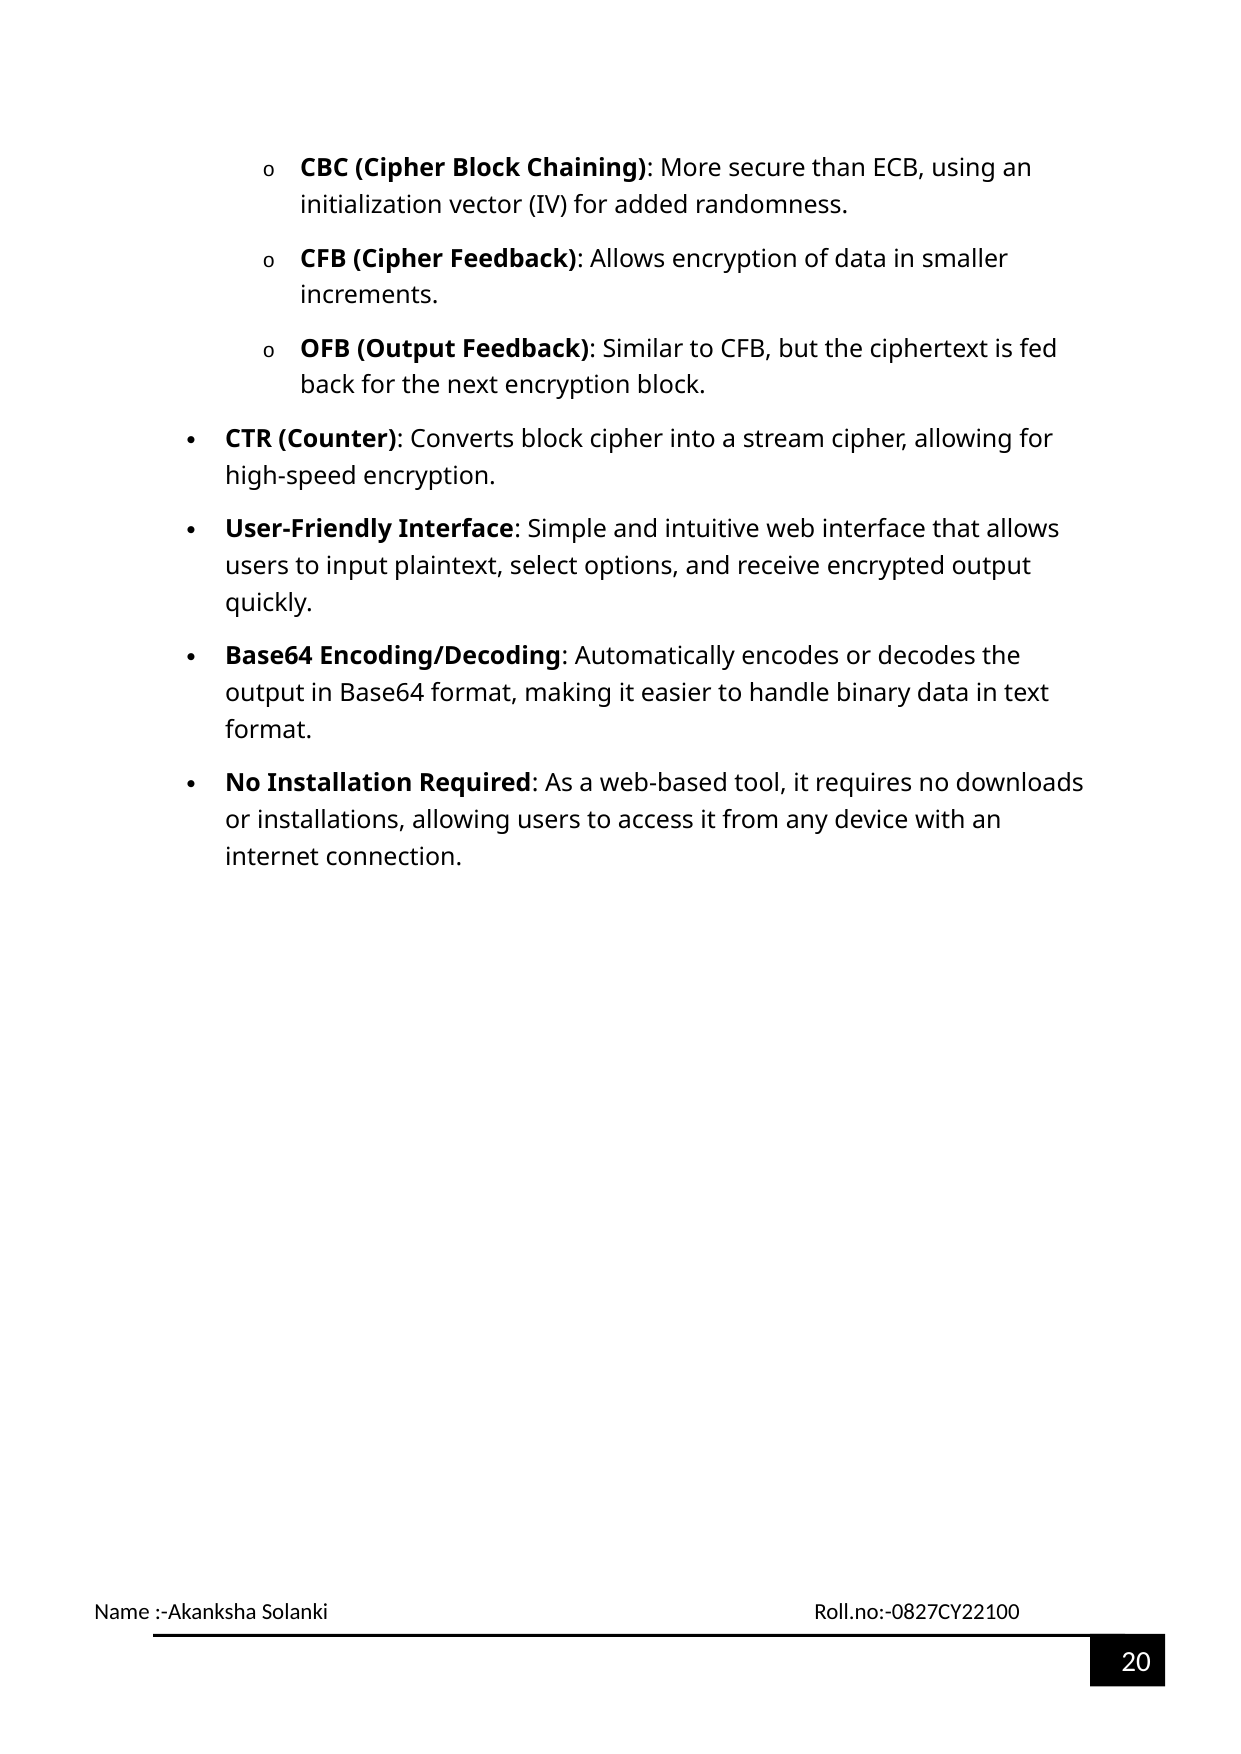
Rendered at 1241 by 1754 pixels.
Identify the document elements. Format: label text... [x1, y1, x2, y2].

list No Installation Required: As a web-based tool, it requires no downloads or installations, allowing users to access it from any device with an internet connection. [187, 765, 1090, 872]
list CFB (Cipher Feedback): Allows encryption of data in smaller increments. [262, 240, 1090, 311]
list OFB (Output Feedback): Similar to CFB, but the ciphertext is fed back for the next encryption block. [262, 330, 1090, 401]
list CBC (Cipher Block Chaining): More secure than ECB, using an initialization vector (IV) for added randomness. [262, 150, 1090, 221]
list CTR (Counter): Converts block cipher into a stream cipher, allowing for high-speed encryption. [187, 421, 1090, 491]
list Base64 Encoding/Decoding: Automatically encodes or decodes the output in Base64 format, making it easier to handle binary data in text format. [187, 638, 1090, 745]
list User-Friendly Interface: Simple and intuitive web interface that allows users to input plaintext, select options, and receive encrypted output quickly. [187, 511, 1090, 618]
